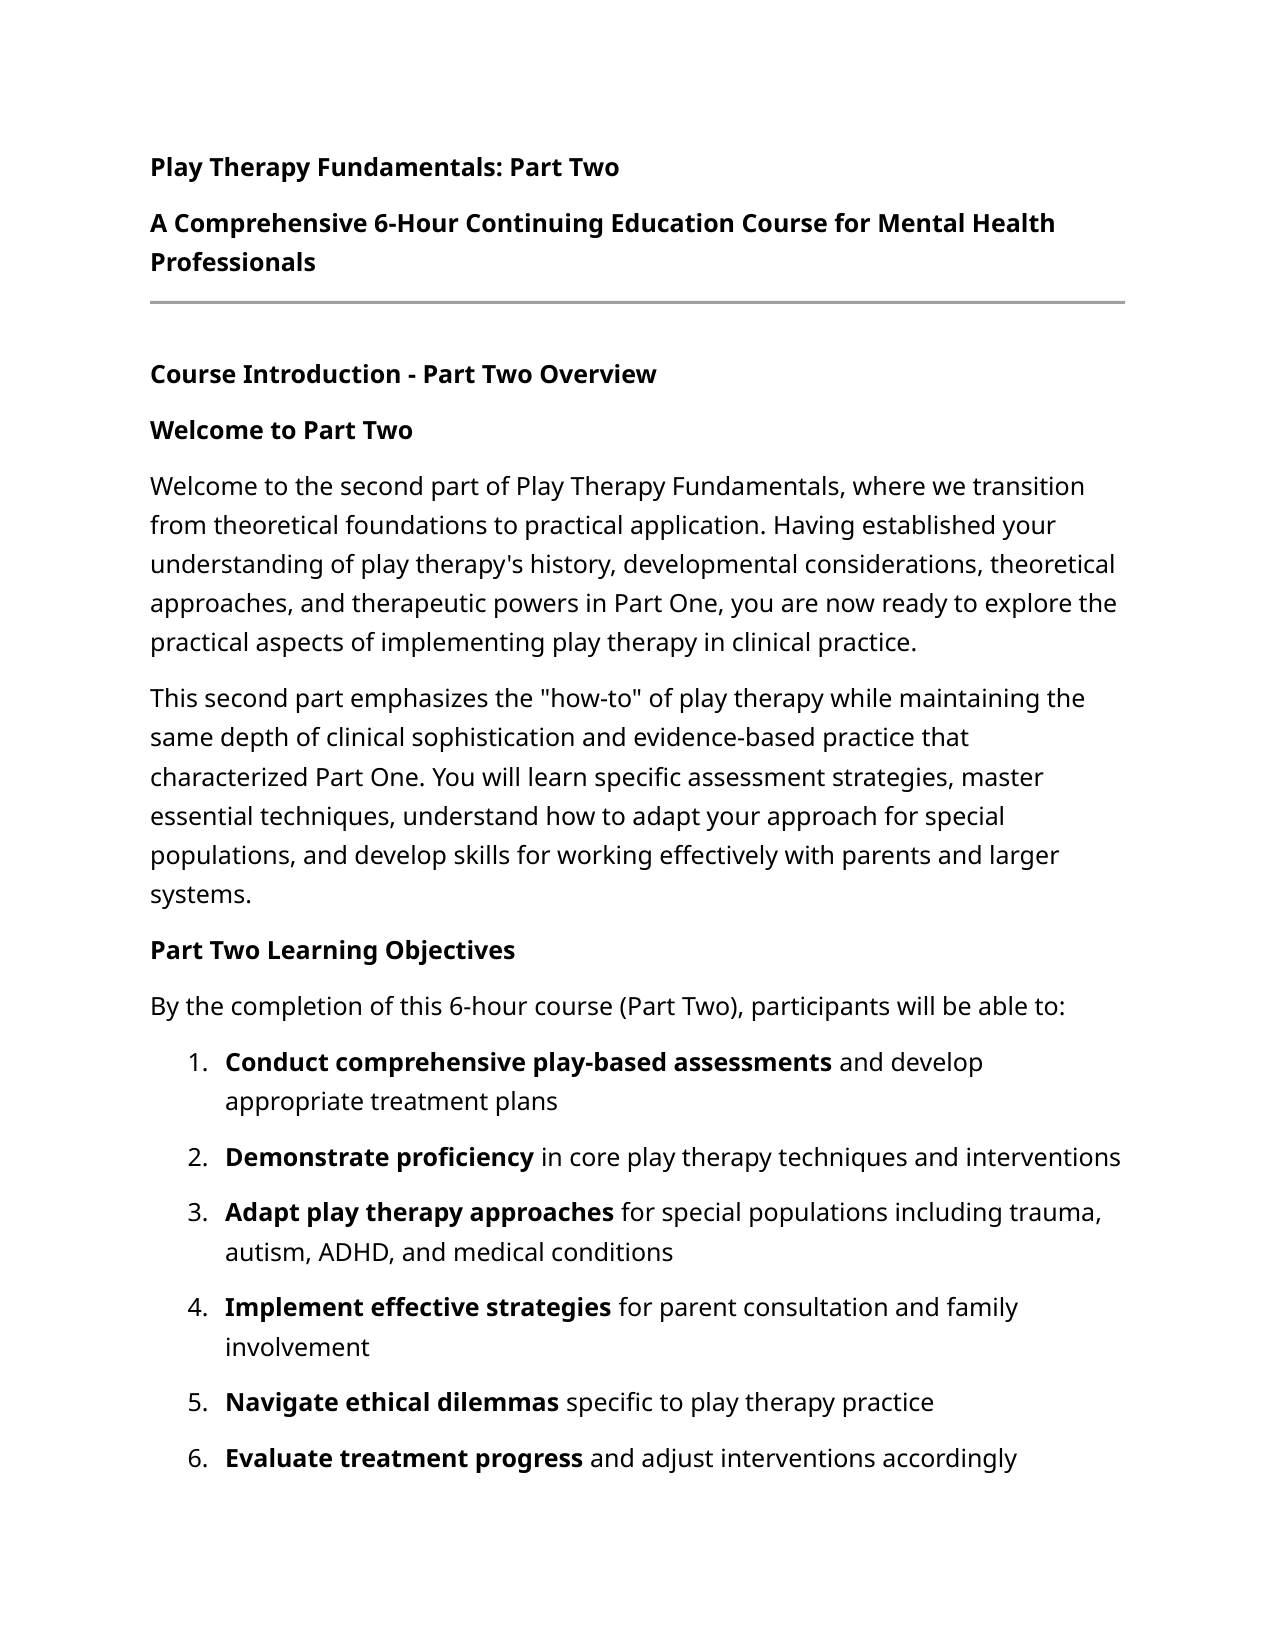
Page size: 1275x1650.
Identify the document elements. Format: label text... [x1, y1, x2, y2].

list Demonstrate proficiency in core play therapy techniques and interventions [187, 1139, 1125, 1173]
list Adapt play therapy approaches for special populations including trauma, autism, ADHD, and medical conditions [187, 1195, 1125, 1268]
text This second part emphasizes the "how-to" of play therapy while maintaining the same depth of clinical sophistication and evidence-based practice that characterized Part One. You will learn specific assessment strategies, master essential techniques, understand how to adapt your approach for special populations, and develop skills for working effectively with parents and larger systems. [150, 681, 1125, 911]
text Play Therapy Fundamentals: Part Two [150, 150, 1125, 184]
text Welcome to the second part of Play Therapy Fundamentals, where we transition from theoretical foundations to practical application. Having established your understanding of play therapy's history, developmental considerations, theoretical approaches, and therapeutic powers in Part One, you are now ready to explore the practical aspects of implementing play therapy in clinical practice. [150, 468, 1125, 659]
text Part Two Learning Objectives [150, 932, 1125, 967]
list Navigate ethical dilemmas specific to play therapy practice [187, 1385, 1125, 1419]
text By the completion of this 6-hour course (Part Two), participants will be able to: [150, 988, 1125, 1022]
list Conduct comprehensive play-based assessments and develop appropriate treatment plans [187, 1044, 1125, 1117]
text A Comprehensive 6-Hour Continuing Education Course for Mental Health Professionals [150, 206, 1125, 279]
list Implement effective strategies for parent consultation and family involvement [187, 1290, 1125, 1363]
text Welcome to Part Two [150, 412, 1125, 447]
text Course Introduction - Part Two Overview [150, 357, 1125, 391]
list Evaluate treatment progress and adjust interventions accordingly [187, 1441, 1125, 1475]
